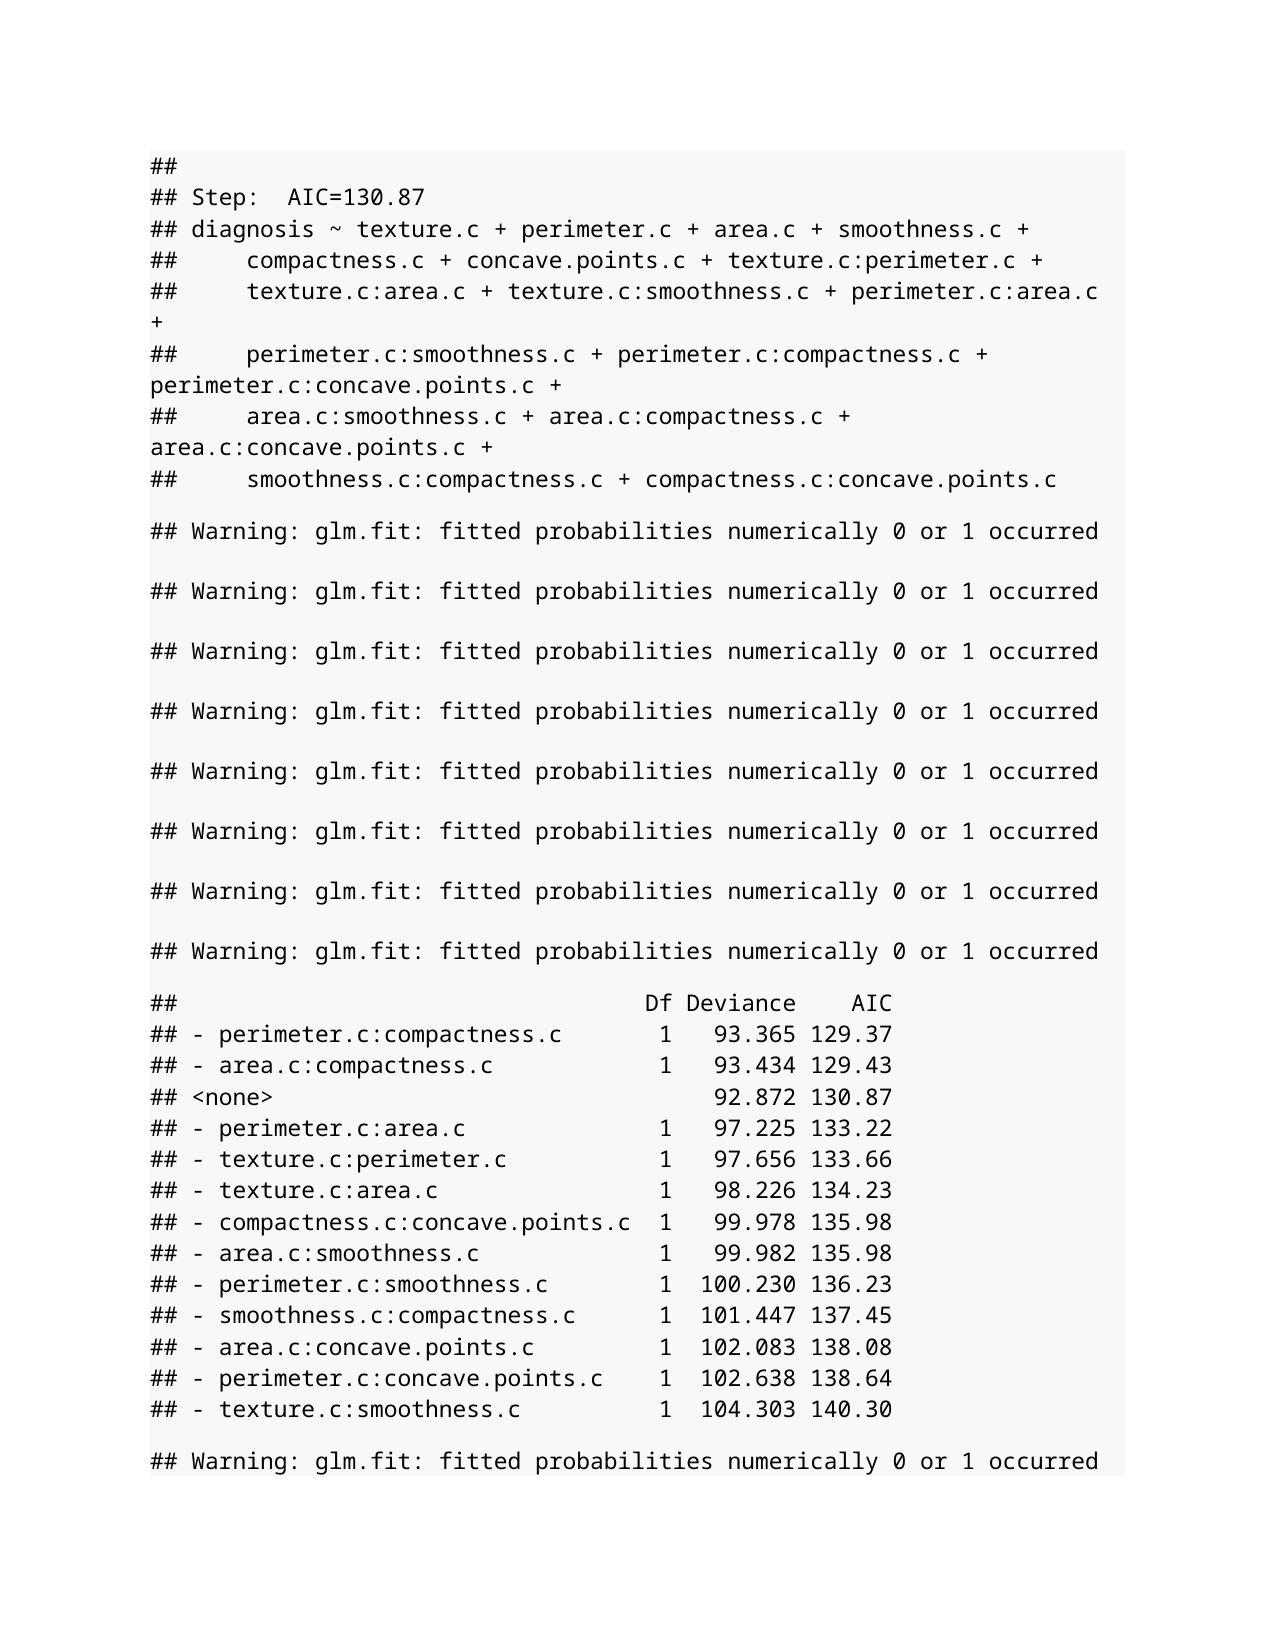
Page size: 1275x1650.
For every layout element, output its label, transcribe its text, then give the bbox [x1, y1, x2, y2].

text ## Warning: glm.fit: fitted probabilities numerically 0 or 1 occurred ## Warning: glm.fit: fitted probabilities numerically 0 or 1 occurred ## Warning: glm.fit: fitted probabilities numerically 0 or 1 occurred ## Warning: glm.fit: fitted probabilities numerically 0 or 1 occurred ## Warning: glm.fit: fitted probabilities numerically 0 or 1 occurred ## Warning: glm.fit: fitted probabilities numerically 0 or 1 occurred ## Warning: glm.fit: fitted probabilities numerically 0 or 1 occurred ## Warning: glm.fit: fitted probabilities numerically 0 or 1 occurred [150, 514, 1125, 966]
text ## ## Step: AIC=130.87 ## diagnosis ~ texture.c + perimeter.c + area.c + smoothness.c + ## compactness.c + concave.points.c + texture.c:perimeter.c + ## texture.c:area.c + texture.c:smoothness.c + perimeter.c:area.c + ## perimeter.c:smoothness.c + perimeter.c:compactness.c + perimeter.c:concave.points.c + ## area.c:smoothness.c + area.c:compactness.c + area.c:concave.points.c + ## smoothness.c:compactness.c + compactness.c:concave.points.c [150, 150, 1125, 494]
text ## Df Deviance AIC ## - perimeter.c:compactness.c 1 93.365 129.37 ## - area.c:compactness.c 1 93.434 129.43 ## <none> 92.872 130.87 ## - perimeter.c:area.c 1 97.225 133.22 ## - texture.c:perimeter.c 1 97.656 133.66 ## - texture.c:area.c 1 98.226 134.23 ## - compactness.c:concave.points.c 1 99.978 135.98 ## - area.c:smoothness.c 1 99.982 135.98 ## - perimeter.c:smoothness.c 1 100.230 136.23 ## - smoothness.c:compactness.c 1 101.447 137.45 ## - area.c:concave.points.c 1 102.083 138.08 ## - perimeter.c:concave.points.c 1 102.638 138.64 ## - texture.c:smoothness.c 1 104.303 140.30 [150, 987, 1125, 1424]
text ## Warning: glm.fit: fitted probabilities numerically 0 or 1 occurred [150, 1445, 1125, 1476]
